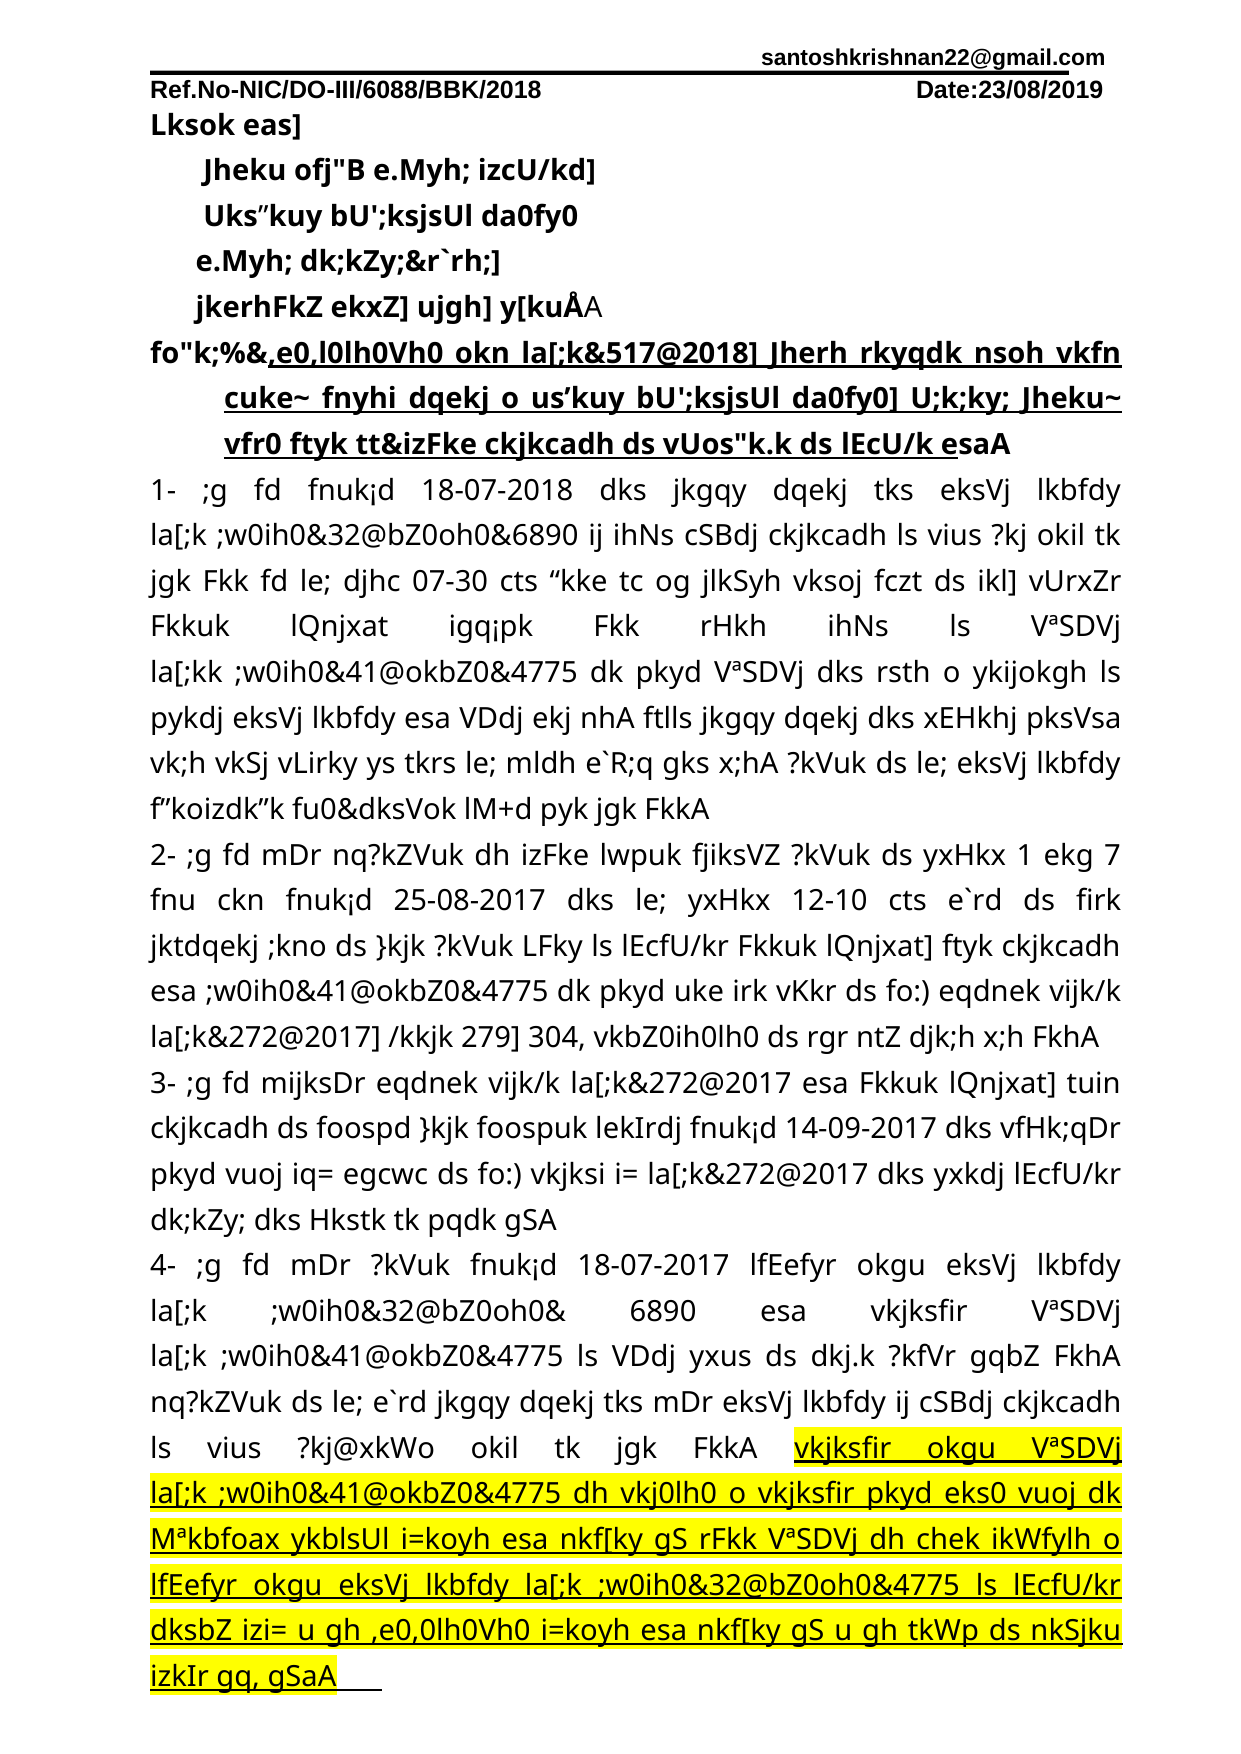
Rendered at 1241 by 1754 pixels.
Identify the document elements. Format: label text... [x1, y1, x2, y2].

text e.Myh; dk;kZy;&r`rh;] [150, 241, 1122, 280]
text Jheku ofj"B e.Myh; izcU/kd] [150, 149, 1122, 189]
text 3- ;g fd mijksDr eqdnek vijk/k la[;k&272@2017 esa Fkkuk lQnjxat] tuin ckjkcadh ds foospd }kjk foospuk lekIrdj fnuk¡d 14-09-2017 dks vfHk;qDr pkyd vuoj iq= egcwc ds fo:) vkjksi i= la[;k&272@2017 dks yxkdj lEcfU/kr dk;kZy; dks Hkstk tk pqdk gSA [150, 1062, 1122, 1238]
text Uks”kuy bU';ksjsUl da0fy0 [150, 195, 1122, 235]
text Ref.No-NIC/DO-III/6088/BBK/2018 Date:23/08/2019 [150, 71, 1122, 104]
text jkerhFkZ ekxZ] ujgh] y[kuÅA [150, 286, 1122, 326]
text 1- ;g fd fnuk¡d 18-07-2018 dks jkgqy dqekj tks eksVj lkbfdy la[;k ;w0ih0&32@bZ0oh0&6890 ij ihNs cSBdj ckjkcadh ls vius ?kj okil tk jgk Fkk fd le; djhc 07-30 cts “kke tc og jlkSyh vksoj fczt ds ikl] vUrxZr Fkkuk lQnjxat igq¡pk Fkk rHkh ihNs ls VªSDVj la[;kk ;w0ih0&41@okbZ0&4775 dk pkyd VªSDVj dks rsth o ykijokgh ls pykdj eksVj lkbfdy esa VDdj ekj nhA ftlls jkgqy dqekj dks xEHkhj pksVsa vk;h vkSj vLirky ys tkrs le; mldh e`R;q gks x;hA ?kVuk ds le; eksVj lkbfdy f”koizdk”k fu0&dksVok lM+d pyk jgk FkkA [150, 469, 1122, 828]
text fo"k;%&,e0,l0lh0Vh0 okn la[;k&517@2018] Jherh rkyqdk nsoh vkfn cuke~ fnyhi dqekj o us’kuy bU';ksjsUl da0fy0] U;k;ky; Jheku~ vfr0 ftyk tt&izFke ckjkcadh ds vUos"k.k ds lEcU/k esaA [150, 332, 1122, 463]
text 4- ;g fd mDr ?kVuk fnuk¡d 18-07-2017 lfEefyr okgu eksVj lkbfdy la[;k ;w0ih0&32@bZ0oh0& 6890 esa vkjksfir VªSDVj la[;k ;w0ih0&41@okbZ0&4775 ls VDdj yxus ds dkj.k ?kfVr gqbZ FkhA nq?kZVuk ds le; e`rd jkgqy dqekj tks mDr eksVj lkbfdy ij cSBdj ckjkcadh ls vius ?kj@xkWo okil tk jgk FkkA vkjksfir okgu VªSDVj la[;k ;w0ih0&41@okbZ0&4775 dh vkj0lh0 o vkjksfir pkyd eks0 vuoj dk Mªkbfoax ykblsUl i=koyh esa nkf[ky gS rFkk VªSDVj dh chek ikWfylh o lfEefyr okgu eksVj lkbfdy la[;k ;w0ih0&32@bZ0oh0&4775 ls lEcfU/kr dksbZ izi= u gh ,e0,0lh0Vh0 i=koyh esa nkf[ky gS u gh tkWp ds nkSjku izkIr gq, gSaA [150, 1649, 1122, 1695]
text 2- ;g fd mDr nq?kZVuk dh izFke lwpuk fjiksVZ ?kVuk ds yxHkx 1 ekg 7 fnu ckn fnuk¡d 25-08-2017 dks le; yxHkx 12-10 cts e`rd ds firk jktdqekj ;kno ds }kjk ?kVuk LFky ls lEcfU/kr Fkkuk lQnjxat] ftyk ckjkcadh esa ;w0ih0&41@okbZ0&4775 dk pkyd uke irk vKkr ds fo:) eqdnek vijk/k la[;k&272@2017] /kkjk 279] 304, vkbZ0ih0lh0 ds rgr ntZ djk;h x;h FkhA [150, 834, 1122, 1056]
text Lksok eas] [150, 104, 1122, 143]
text santoshkrishnan22@gmail.com [150, 44, 1122, 71]
text 4- ;g fd mDr ?kVuk fnuk¡d 18-07-2017 lfEefyr okgu eksVj lkbfdy la[;k ;w0ih0&32@bZ0oh0& 6890 esa vkjksfir VªSDVj la[;k ;w0ih0&41@okbZ0&4775 ls VDdj yxus ds dkj.k ?kfVr gqbZ FkhA nq?kZVuk ds le; e`rd jkgqy dqekj tks mDr eksVj lkbfdy ij cSBdj ckjkcadh ls vius ?kj@xkWo okil tk jgk FkkA vkjksfir okgu VªSDVj la[;k ;w0ih0&41@okbZ0&4775 dh vkj0lh0 o vkjksfir pkyd eks0 vuoj dk Mªkbfoax ykblsUl i=koyh esa nkf[ky gS rFkk VªSDVj dh chek ikWfylh o lfEefyr okgu eksVj lkbfdy la[;k ;w0ih0&32@bZ0oh0&4775 ls lEcfU/kr dksbZ izi= u gh ,e0,0lh0Vh0 i=koyh esa nkf[ky gS u gh tkWp ds nkSjku izkIr gq, gSaA [150, 1244, 1122, 1473]
